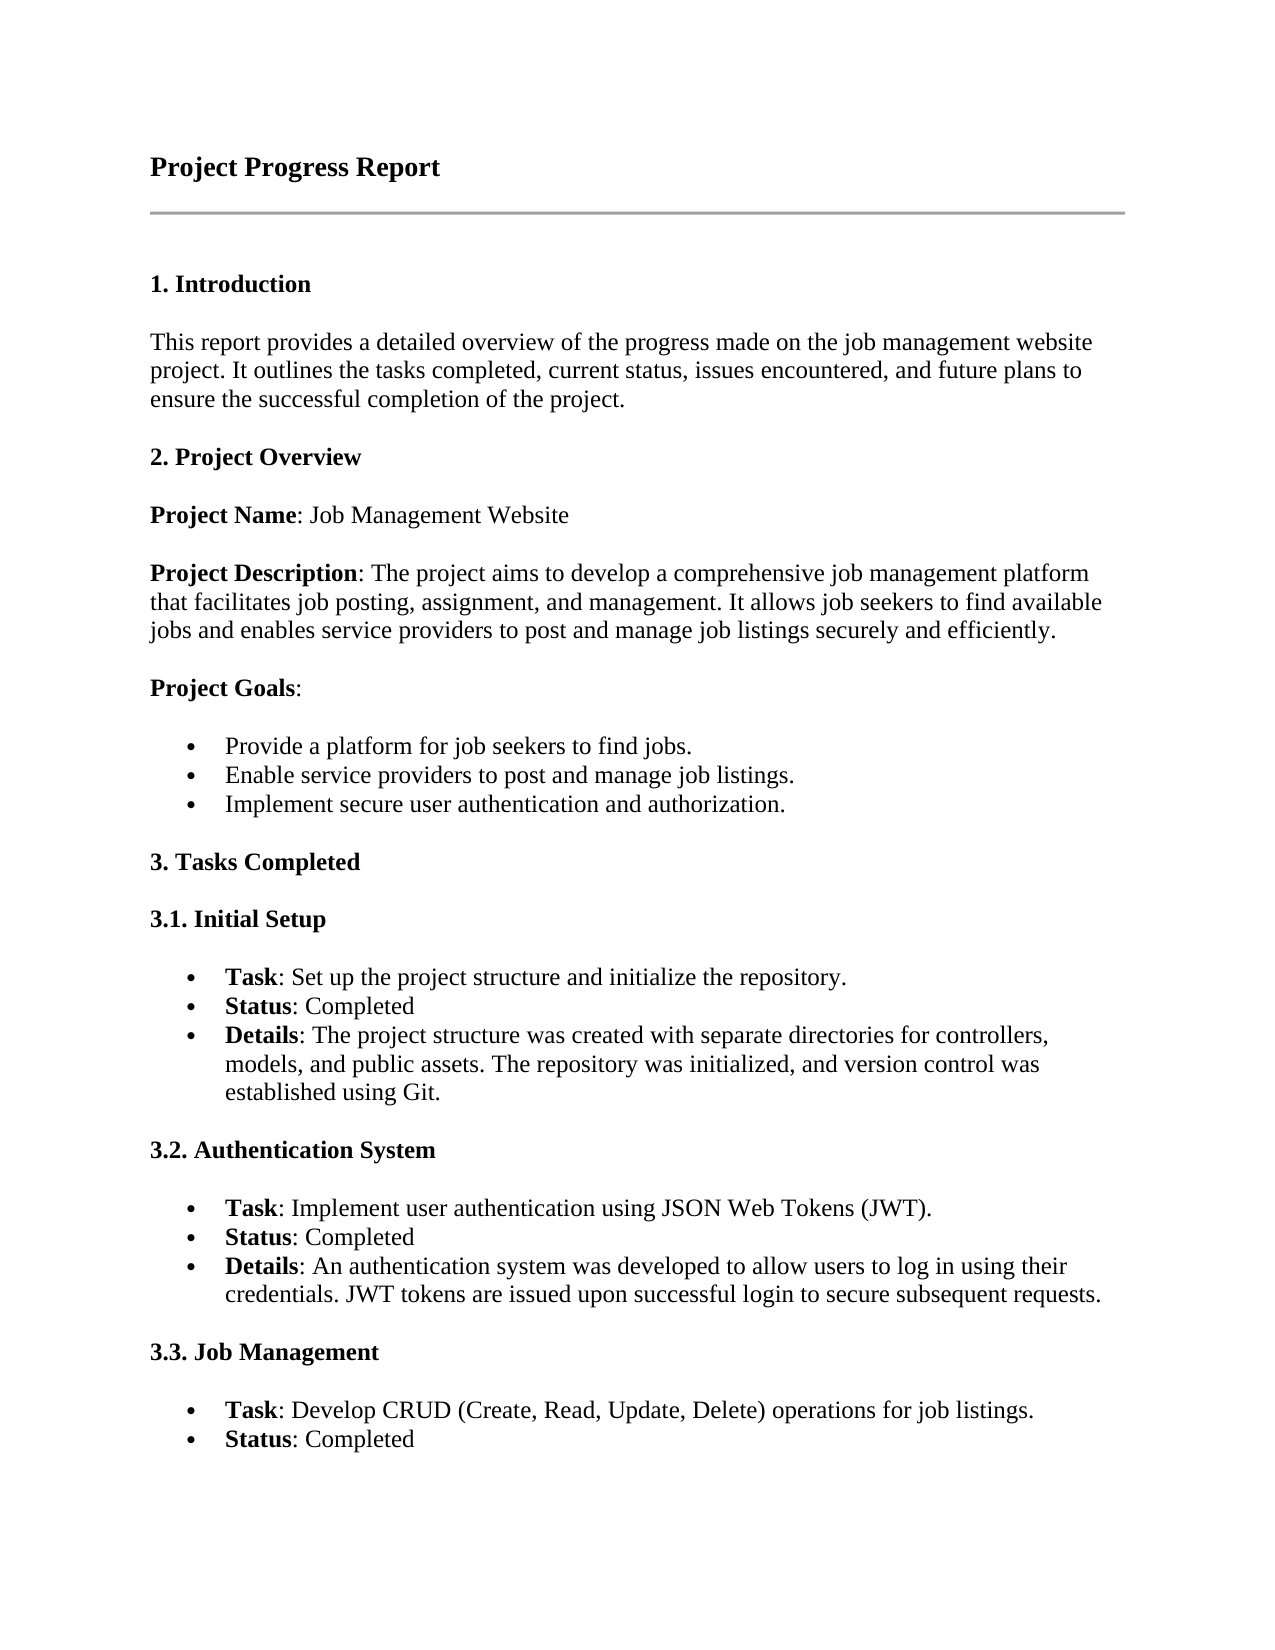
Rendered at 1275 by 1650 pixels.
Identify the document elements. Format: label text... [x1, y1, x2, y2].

text Project Description: The project aims to develop a comprehensive job management platform that facilitates job posting, assignment, and management. It allows job seekers to find available jobs and enables service providers to post and manage job listings securely and efficiently. [150, 558, 1125, 644]
text 3.2. Authentication System [150, 1135, 1125, 1164]
text Project Progress Report [150, 150, 1125, 182]
list Status: Completed [187, 1424, 1125, 1453]
text 2. Project Overview [150, 442, 1125, 471]
text Project Goals: [150, 673, 1125, 702]
list Task: Set up the project structure and initialize the repository. [187, 962, 1125, 991]
text 3.1. Initial Setup [150, 904, 1125, 933]
list Task: Implement user authentication using JSON Web Tokens (JWT). [187, 1193, 1125, 1222]
list Details: An authentication system was developed to allow users to log in using their credentials. JWT tokens are issued upon successful login to secure subsequent requests. [187, 1251, 1125, 1308]
list Status: Completed [187, 1222, 1125, 1251]
list Task: Develop CRUD (Create, Read, Update, Delete) operations for job listings. [187, 1395, 1125, 1424]
list Implement secure user authentication and authorization. [187, 789, 1125, 817]
text 1. Introduction [150, 269, 1125, 297]
list Status: Completed [187, 991, 1125, 1020]
text 3.3. Job Management [150, 1337, 1125, 1366]
text 3. Tasks Completed [150, 847, 1125, 875]
list Details: The project structure was created with separate directories for controllers, models, and public assets. The repository was initialized, and version control was established using Git. [187, 1020, 1125, 1106]
list Enable service providers to post and manage job listings. [187, 760, 1125, 789]
text This report provides a detailed overview of the progress made on the job management website project. It outlines the tasks completed, current status, issues encountered, and future plans to ensure the successful completion of the project. [150, 327, 1125, 413]
list Provide a platform for job seekers to find jobs. [187, 731, 1125, 760]
text Project Name: Job Management Website [150, 500, 1125, 529]
